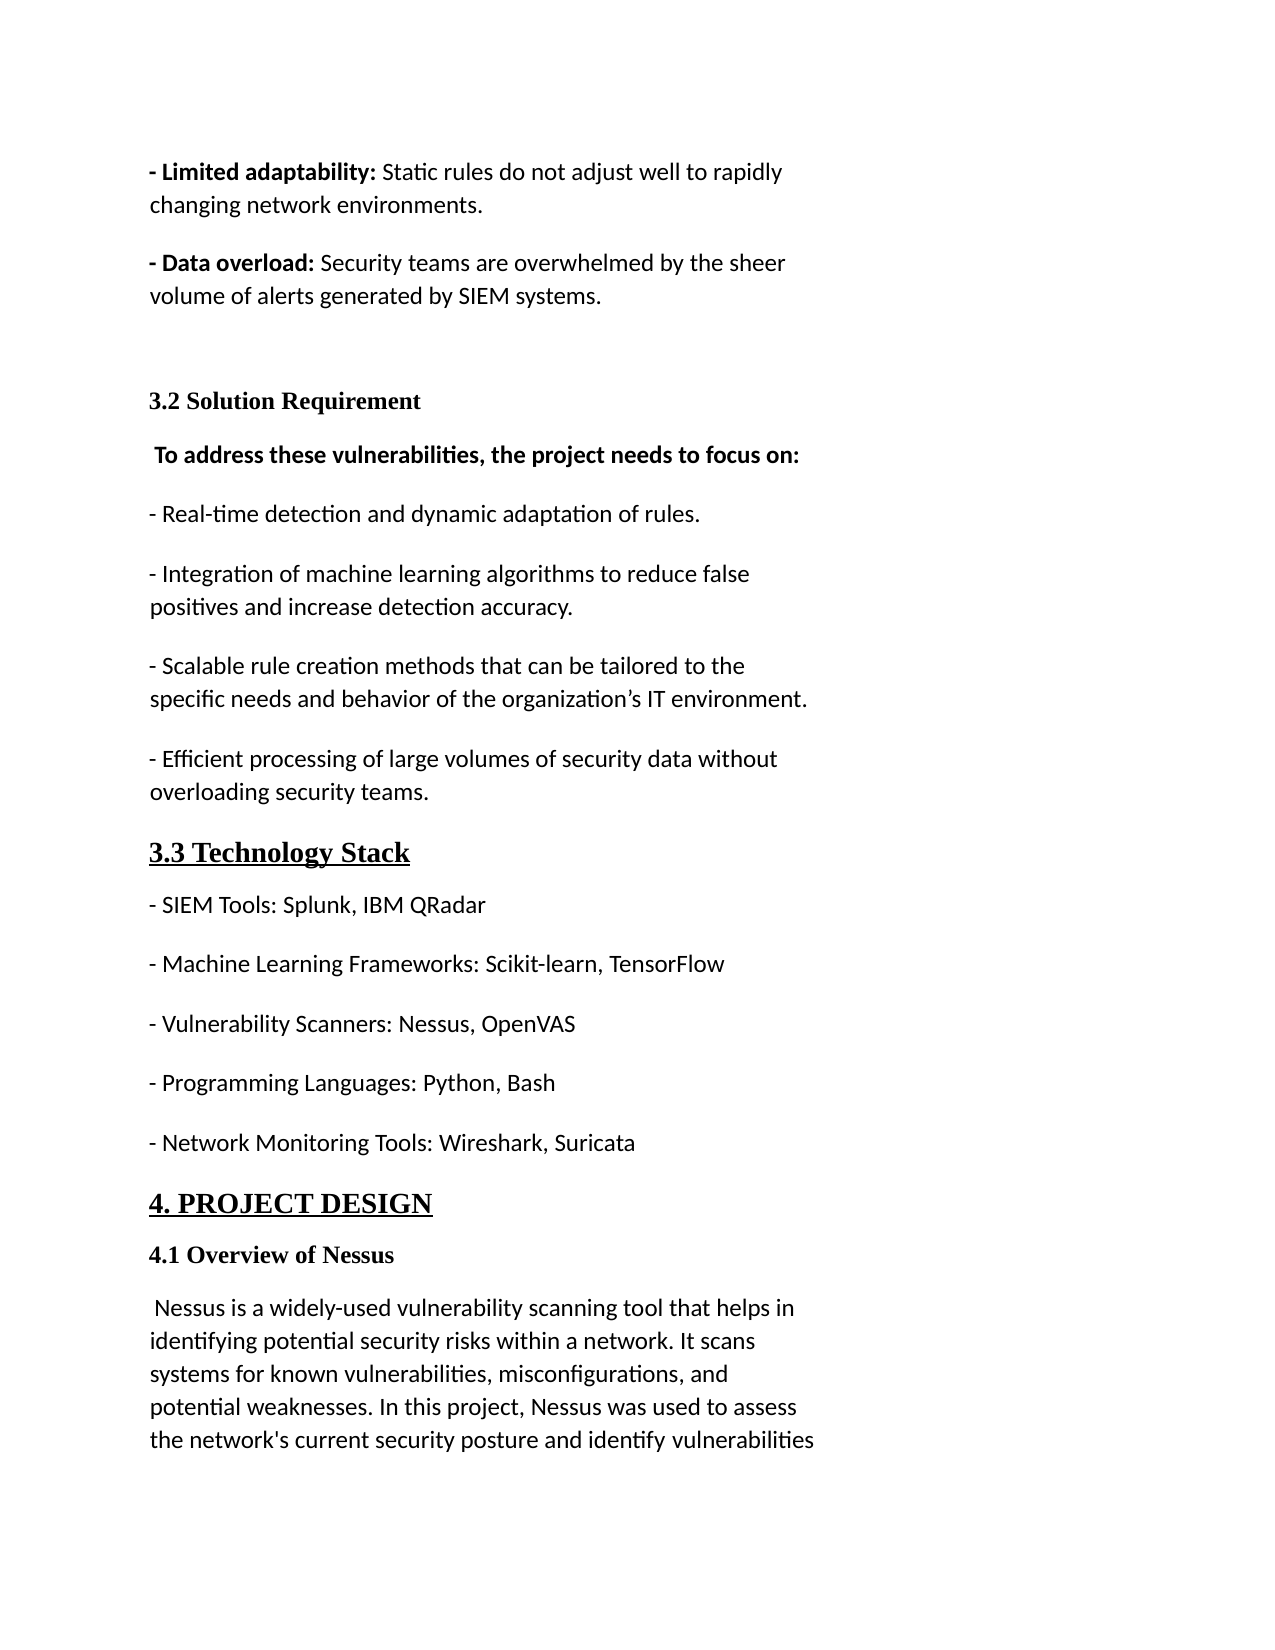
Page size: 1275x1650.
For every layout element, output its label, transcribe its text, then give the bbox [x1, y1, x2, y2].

text - Data overload: Security teams are overwhelmed by the sheer volume of alerts generated by SIEM systems. [148, 247, 817, 311]
text 3.3 Technology Stack [148, 835, 817, 869]
subtitle 4. PROJECT DESIGN [148, 1186, 817, 1220]
text - Machine Learning Frameworks: Scikit-learn, TensorFlow [148, 948, 817, 979]
text - Integration of machine learning algorithms to reduce false positives and increase detection accuracy. [148, 558, 817, 621]
text To address these vulnerabilities, the project needs to focus on: [148, 439, 817, 469]
text - Efficient processing of large volumes of security data without overloading security teams. [148, 743, 817, 806]
text - Real-time detection and dynamic adaptation of rules. [148, 498, 817, 529]
text - Scalable rule creation methods that can be tailored to the specific needs and behavior of the organization’s IT environment. [148, 650, 817, 714]
text - SIEM Tools: Splunk, IBM QRadar [148, 889, 817, 919]
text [148, 1292, 817, 1455]
text - Programming Languages: Python, Bash [148, 1067, 817, 1098]
text - Network Monitoring Tools: Wireshark, Suricata [148, 1127, 817, 1157]
text - Vulnerability Scanners: Nessus, OpenVAS [148, 1008, 817, 1038]
text 4.1 Overview of Nessus [148, 1240, 817, 1269]
text - Limited adaptability: Static rules do not adjust well to rapidly changing network environments. [148, 156, 817, 220]
text 3.2 Solution Requirement [148, 386, 817, 415]
